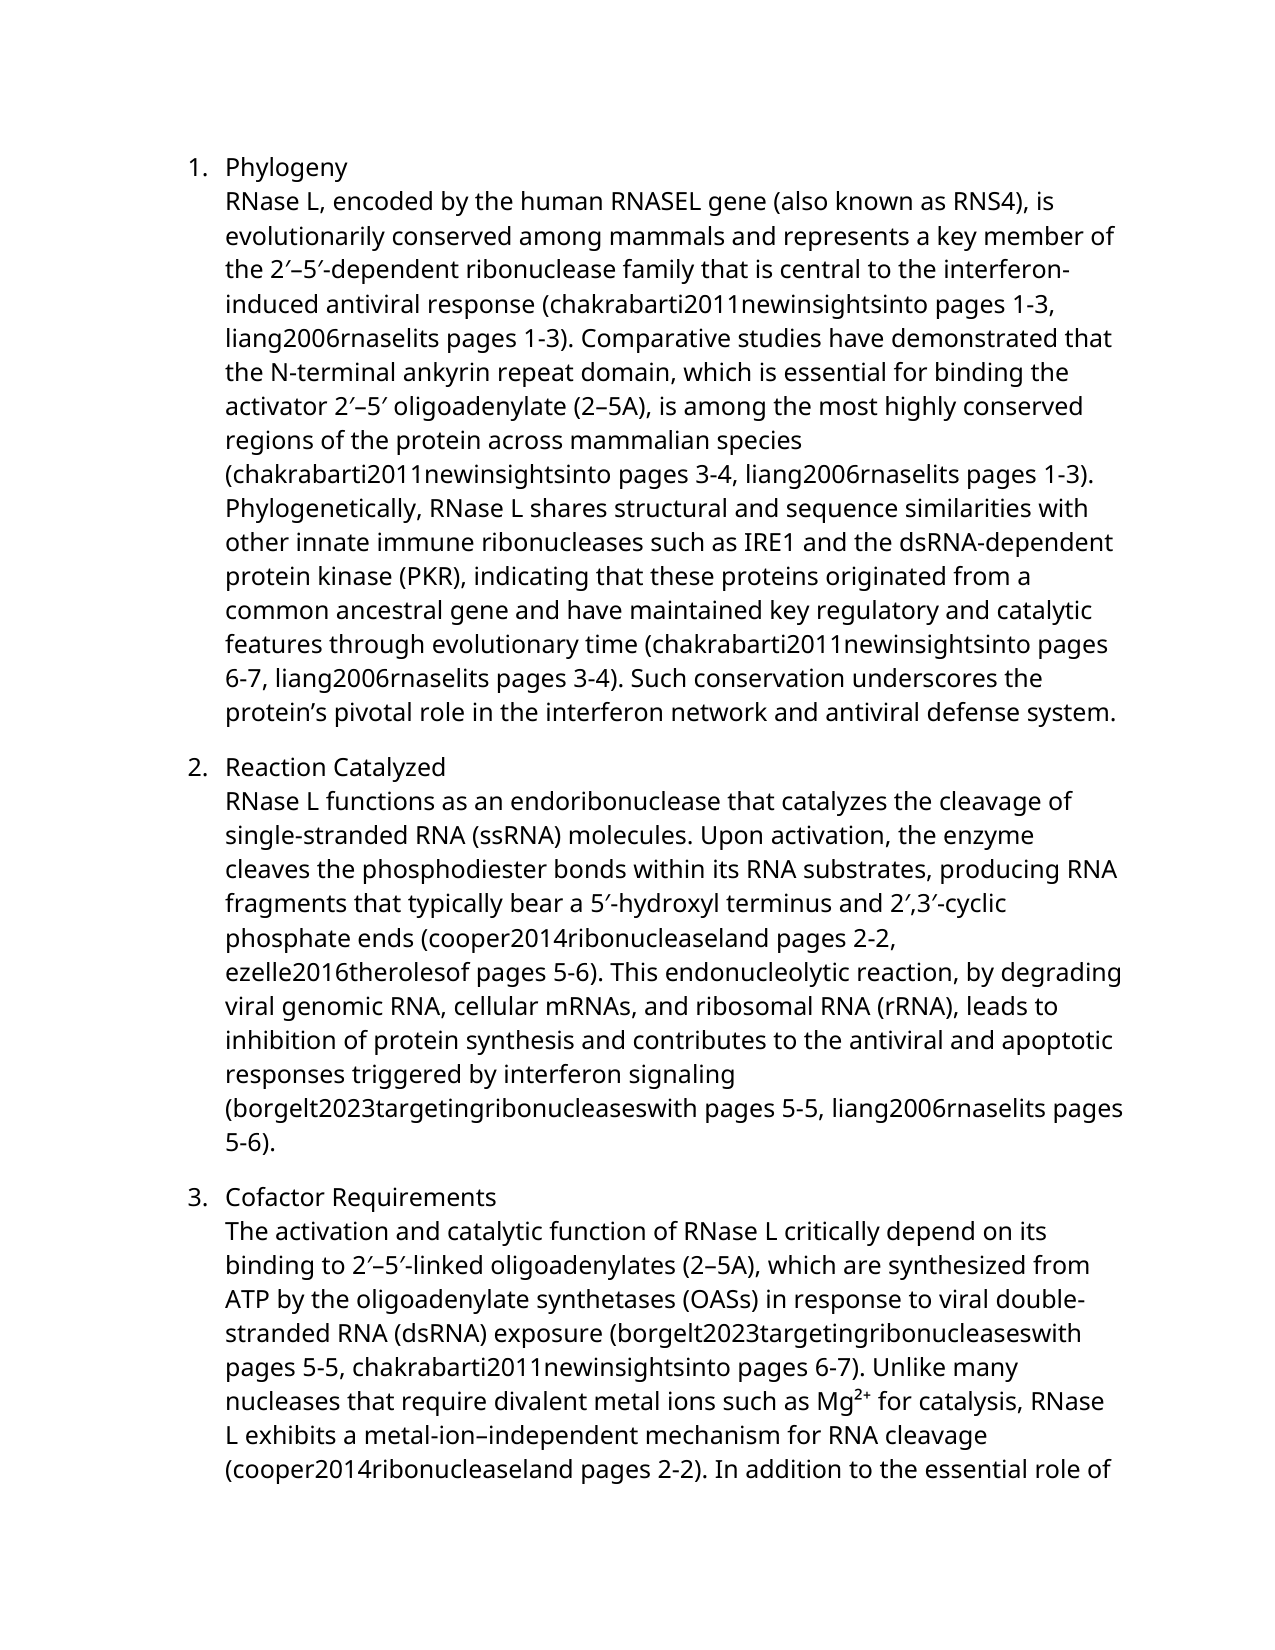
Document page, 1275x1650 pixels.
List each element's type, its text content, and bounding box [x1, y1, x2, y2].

list Phylogeny RNase L, encoded by the human RNASEL gene (also known as RNS4), is evolutionarily conserved among mammals and represents a key member of the 2′–5′-dependent ribonuclease family that is central to the interferon-induced antiviral response (chakrabarti2011newinsightsinto pages 1-3, liang2006rnaselits pages 1-3). Comparative studies have demonstrated that the N-terminal ankyrin repeat domain, which is essential for binding the activator 2′–5′ oligoadenylate (2–5A), is among the most highly conserved regions of the protein across mammalian species (chakrabarti2011newinsightsinto pages 3-4, liang2006rnaselits pages 1-3). Phylogenetically, RNase L shares structural and sequence similarities with other innate immune ribonucleases such as IRE1 and the dsRNA-dependent protein kinase (PKR), indicating that these proteins originated from a common ancestral gene and have maintained key regulatory and catalytic features through evolutionary time (chakrabarti2011newinsightsinto pages 6-7, liang2006rnaselits pages 3-4). Such conservation underscores the protein’s pivotal role in the interferon network and antiviral defense system. [187, 150, 1125, 729]
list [187, 1179, 1125, 1486]
list Reaction Catalyzed RNase L functions as an endoribonuclease that catalyzes the cleavage of single-stranded RNA (ssRNA) molecules. Upon activation, the enzyme cleaves the phosphodiester bonds within its RNA substrates, producing RNA fragments that typically bear a 5′-hydroxyl terminus and 2′,3′-cyclic phosphate ends (cooper2014ribonucleaseland pages 2-2, ezelle2016therolesof pages 5-6). This endonucleolytic reaction, by degrading viral genomic RNA, cellular mRNAs, and ribosomal RNA (rRNA), leads to inhibition of protein synthesis and contributes to the antiviral and apoptotic responses triggered by interferon signaling (borgelt2023targetingribonucleaseswith pages 5-5, liang2006rnaselits pages 5-6). [187, 750, 1125, 1159]
